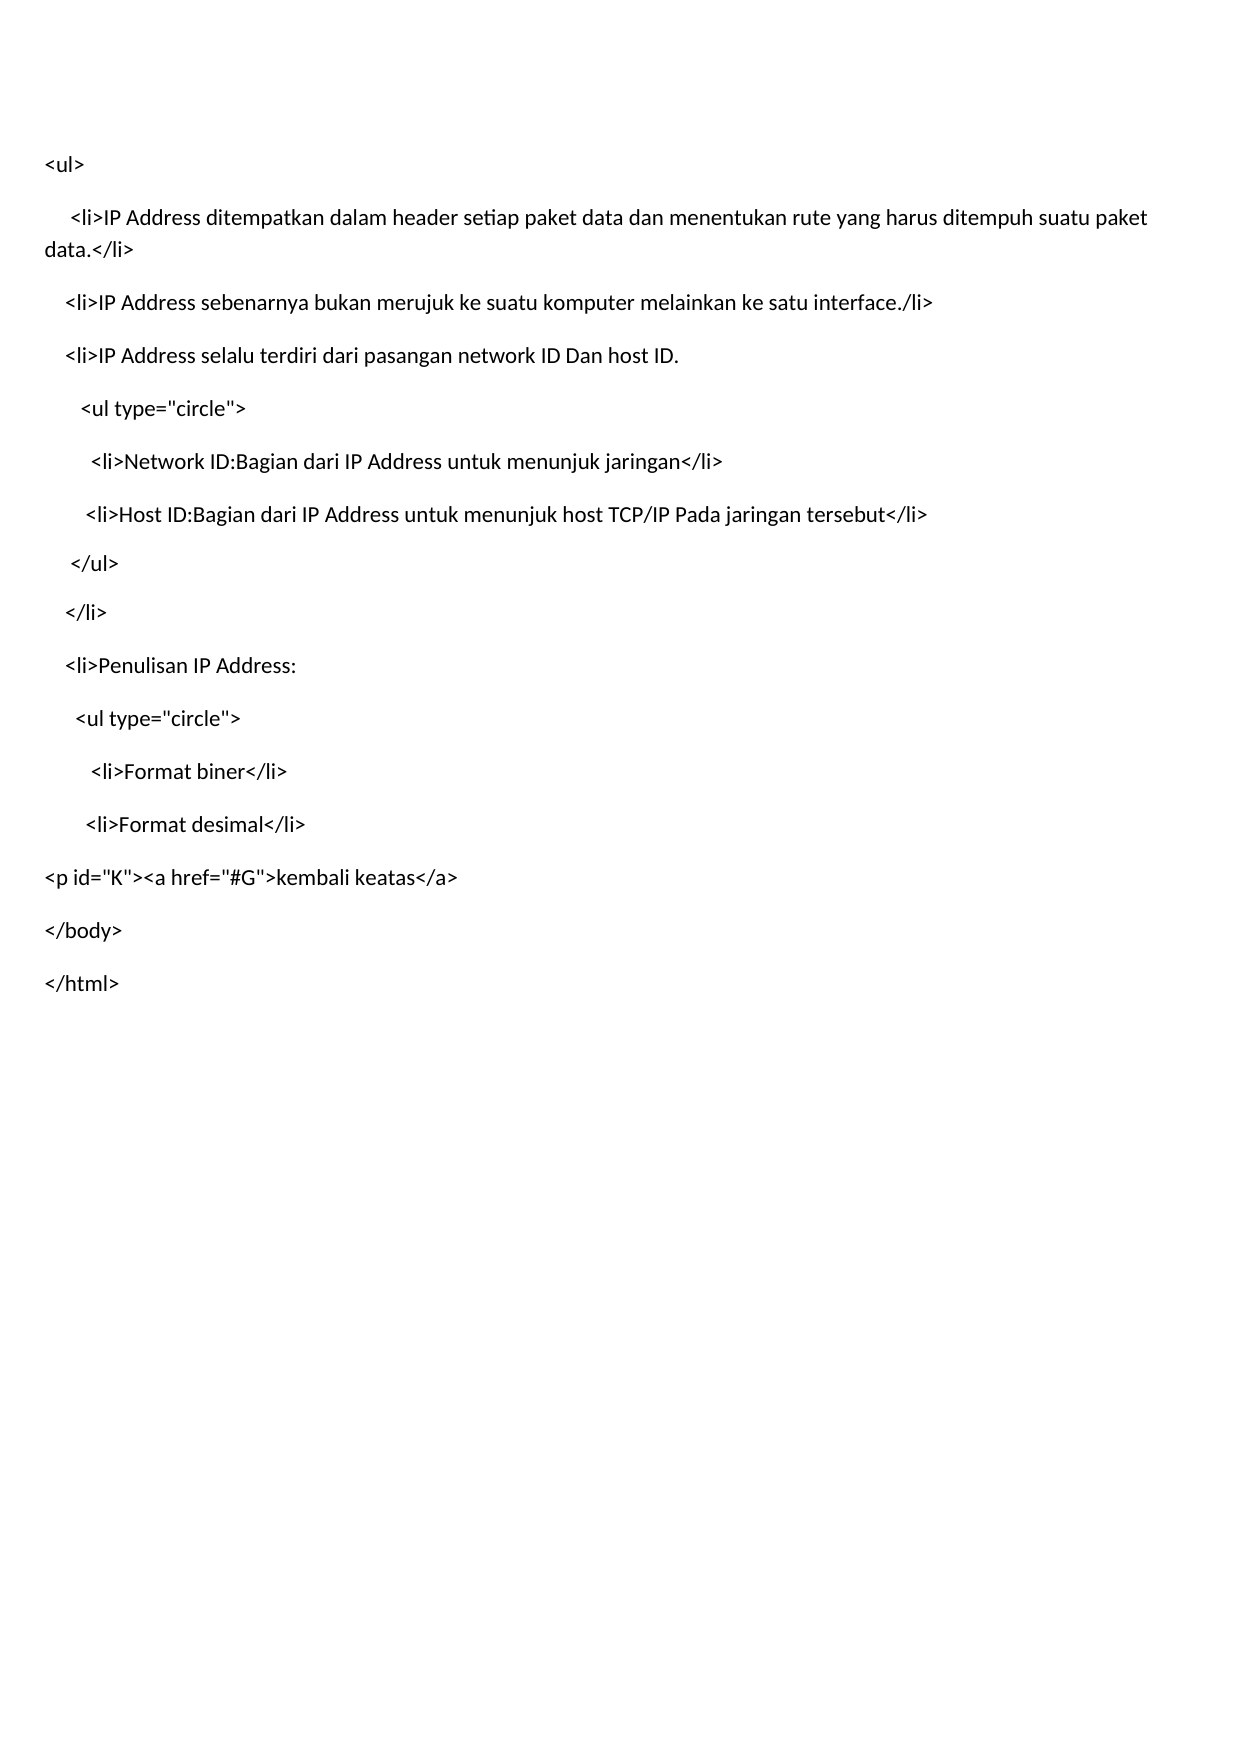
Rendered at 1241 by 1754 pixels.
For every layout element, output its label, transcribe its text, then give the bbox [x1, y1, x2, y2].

text <li>Format biner</li> [44, 757, 1196, 785]
text </ul> [44, 549, 1196, 577]
text <li>IP Address ditempatkan dalam header setiap paket data dan menentukan rute yang harus ditempuh suatu paket data.</li> [44, 203, 1196, 263]
text <li>IP Address sebenarnya bukan merujuk ke suatu komputer melainkan ke satu interface./li> [44, 288, 1196, 316]
text <ul type="circle"> [44, 704, 1196, 732]
text <li>Host ID:Bagian dari IP Address untuk menunjuk host TCP/IP Pada jaringan tersebut</li> [44, 500, 1196, 528]
text </html> [44, 969, 1196, 997]
text <li>IP Address selalu terdiri dari pasangan network ID Dan host ID. [44, 341, 1196, 369]
text </li> [44, 598, 1196, 626]
text <li>Network ID:Bagian dari IP Address untuk menunjuk jaringan</li> [44, 447, 1196, 475]
text <ul> [44, 150, 1196, 178]
text <ul type="circle"> [44, 394, 1196, 422]
text <li>Format desimal</li> [44, 810, 1196, 838]
text <p id="K"><a href="#G">kembali keatas</a> [44, 863, 1196, 891]
text </body> [44, 916, 1196, 944]
text <li>Penulisan IP Address: [44, 651, 1196, 679]
